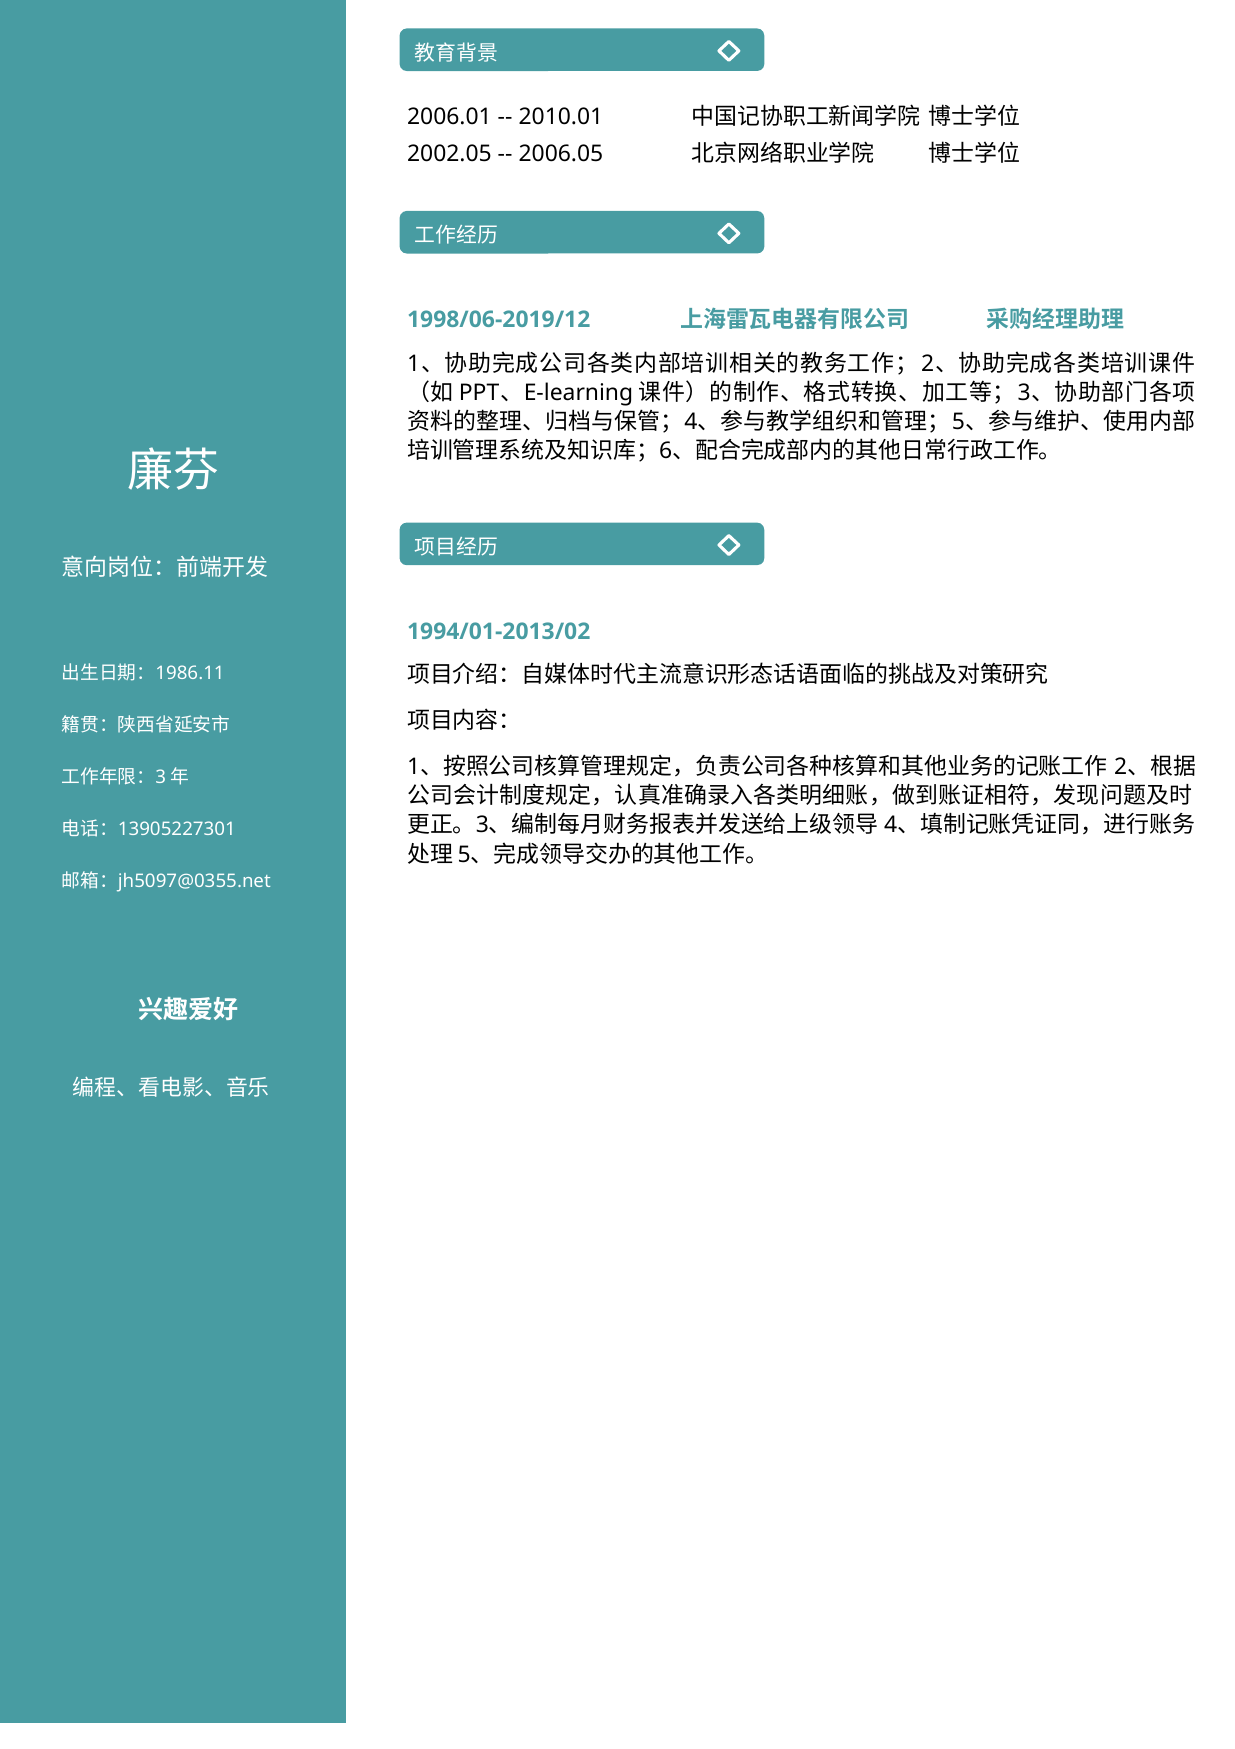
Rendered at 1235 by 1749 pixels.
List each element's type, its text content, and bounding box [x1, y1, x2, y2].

table_header 廉芬 意向岗位：前端开发 出生日期：1986.11 籍贯：陕西省延安市 工作年限：3年 电话：13905227301 邮箱：jh5097@0355.net 兴趣爱好 编程、看电影、音乐 [0, 0, 346, 1723]
table_header 2006.01 -- 2010.01 中国记协职工新闻学院 博士学位 2002.05 -- 2006.05 北京网络职业学院 博士学位 1998/06-2019/12 上海雷瓦电器有限公司 采购经理助理 1、协助完成公司各类内部培训相关的教务工作；2、协助完成各类培训课件（如PPT、E-learning课件）的制作、格式转换、加工等；3、协助部门各项资料的整理、归档与保管；4、参与教学组织和管理；5、参与维护、使用内部培训管理系统及知识库；6、配合完成部内的其他日常行政工作。 1994/01-2013/02 项目介绍：自媒体时代主流意识形态话语面临的挑战及对策研究 项目内容： 1、按照公司核算管理规定，负责公司各种核算和其他业务的记账工作2、根据公司会计制度规定，认真准确录入各类明细账，做到账证相符，发现问题及时更正。3、编制每月财务报表并发送给上级领导4、填制记账凭证同，进行账务处理5、完成领导交办的其他工作。 [346, 0, 1234, 1723]
